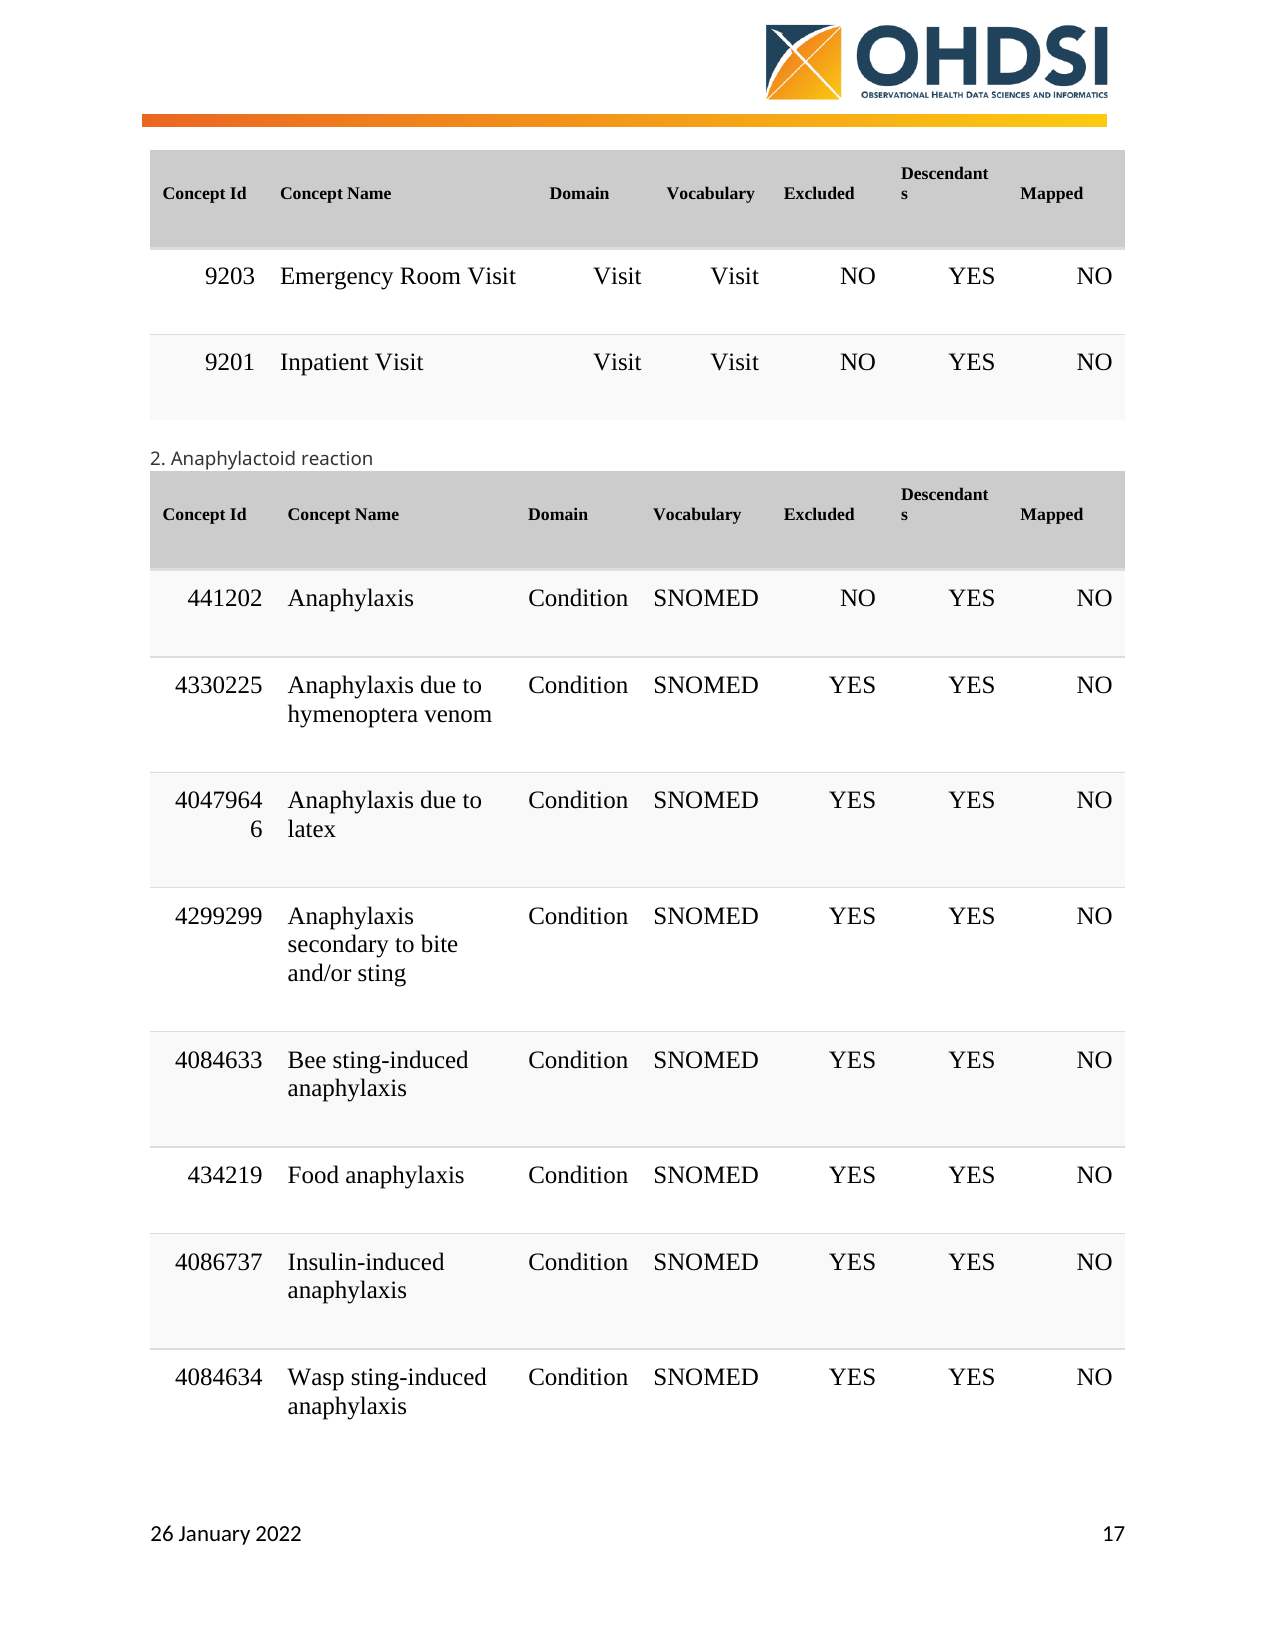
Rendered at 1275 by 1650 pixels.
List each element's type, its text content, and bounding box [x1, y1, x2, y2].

table_cell SNOMED [640, 1032, 771, 1146]
table_cell SNOMED [640, 1350, 771, 1463]
table_cell NO [1008, 888, 1125, 1031]
table_cell Inpatient Visit [267, 335, 537, 420]
table_cell 4084634 [150, 1350, 275, 1463]
table_cell Anaphylaxis secondary to bite and/or sting [275, 888, 515, 1031]
table_cell NO [1008, 1148, 1125, 1233]
table_cell YES [888, 250, 1008, 333]
table_cell 434219 [150, 1148, 275, 1233]
table_cell Wasp sting-induced anaphylaxis [275, 1350, 515, 1463]
table_cell Condition [515, 571, 640, 656]
table_cell NO [1008, 1032, 1125, 1146]
table_cell YES [771, 1234, 888, 1348]
table_cell NO [1008, 250, 1125, 333]
table_cell YES [888, 888, 1008, 1031]
table_cell 40479646 [150, 773, 275, 887]
table_cell Condition [515, 1234, 640, 1348]
table_cell Insulin-induced anaphylaxis [275, 1234, 515, 1348]
table_cell YES [888, 1350, 1008, 1463]
table_cell 4084633 [150, 1032, 275, 1146]
table_cell NO [1008, 571, 1125, 656]
table_header Excluded [771, 150, 888, 247]
table_cell NO [771, 571, 888, 656]
table_header Domain [515, 471, 640, 568]
table_cell SNOMED [640, 1148, 771, 1233]
table_cell NO [1008, 773, 1125, 887]
table_cell NO [1008, 1350, 1125, 1463]
table_cell YES [771, 658, 888, 771]
table_cell Anaphylaxis [275, 571, 515, 656]
table_cell 4086737 [150, 1234, 275, 1348]
table_cell NO [1008, 658, 1125, 771]
table_cell Anaphylaxis due to hymenoptera venom [275, 658, 515, 771]
table_header Concept Name [267, 150, 537, 247]
table_cell 4330225 [150, 658, 275, 771]
table_header Mapped [1008, 150, 1125, 247]
table_header Vocabulary [640, 471, 771, 568]
table_cell Condition [515, 658, 640, 771]
table_cell YES [771, 1148, 888, 1233]
table_cell Visit [654, 335, 771, 420]
table_cell YES [888, 773, 1008, 887]
table_cell SNOMED [640, 888, 771, 1031]
table_cell 9201 [150, 335, 267, 420]
table_header Descendants [888, 471, 1008, 568]
table_header Concept Id [150, 471, 275, 568]
table_cell YES [888, 335, 1008, 420]
table_cell Condition [515, 1148, 640, 1233]
table_header Descendants [888, 150, 1008, 247]
table_cell YES [771, 1032, 888, 1146]
table_cell YES [888, 1234, 1008, 1348]
table_header Concept Name [275, 471, 515, 568]
table_cell Emergency Room Visit [267, 250, 537, 333]
table_cell YES [888, 658, 1008, 771]
table_cell YES [771, 773, 888, 887]
table_cell Visit [654, 250, 771, 333]
table_cell YES [888, 571, 1008, 656]
table_cell Bee sting-induced anaphylaxis [275, 1032, 515, 1146]
table_cell NO [1008, 335, 1125, 420]
table_header Mapped [1008, 471, 1125, 568]
table_cell 441202 [150, 571, 275, 656]
picture [748, 11, 1125, 114]
table_cell SNOMED [640, 571, 771, 656]
table_cell Condition [515, 1032, 640, 1146]
table_cell SNOMED [640, 658, 771, 771]
table_header Domain [537, 150, 654, 247]
table_cell NO [771, 335, 888, 420]
table_cell Condition [515, 773, 640, 887]
table_cell NO [771, 250, 888, 333]
table_cell Food anaphylaxis [275, 1148, 515, 1233]
table_cell SNOMED [640, 773, 771, 887]
table_cell 4299299 [150, 888, 275, 1031]
table_header Excluded [771, 471, 888, 568]
table_cell SNOMED [640, 1234, 771, 1348]
table_cell Visit [537, 250, 654, 333]
text 2. Anaphylactoid reaction [150, 446, 1125, 471]
table_cell YES [888, 1032, 1008, 1146]
table_cell Anaphylaxis due to latex [275, 773, 515, 887]
table_cell NO [1008, 1234, 1125, 1348]
table_header Vocabulary [654, 150, 771, 247]
table_cell Condition [515, 888, 640, 1031]
table_cell YES [771, 1350, 888, 1463]
table_cell Visit [537, 335, 654, 420]
table_header Concept Id [150, 150, 267, 247]
table_cell YES [888, 1148, 1008, 1233]
table_cell 9203 [150, 250, 267, 333]
table_cell Condition [515, 1350, 640, 1463]
table_cell YES [771, 888, 888, 1031]
